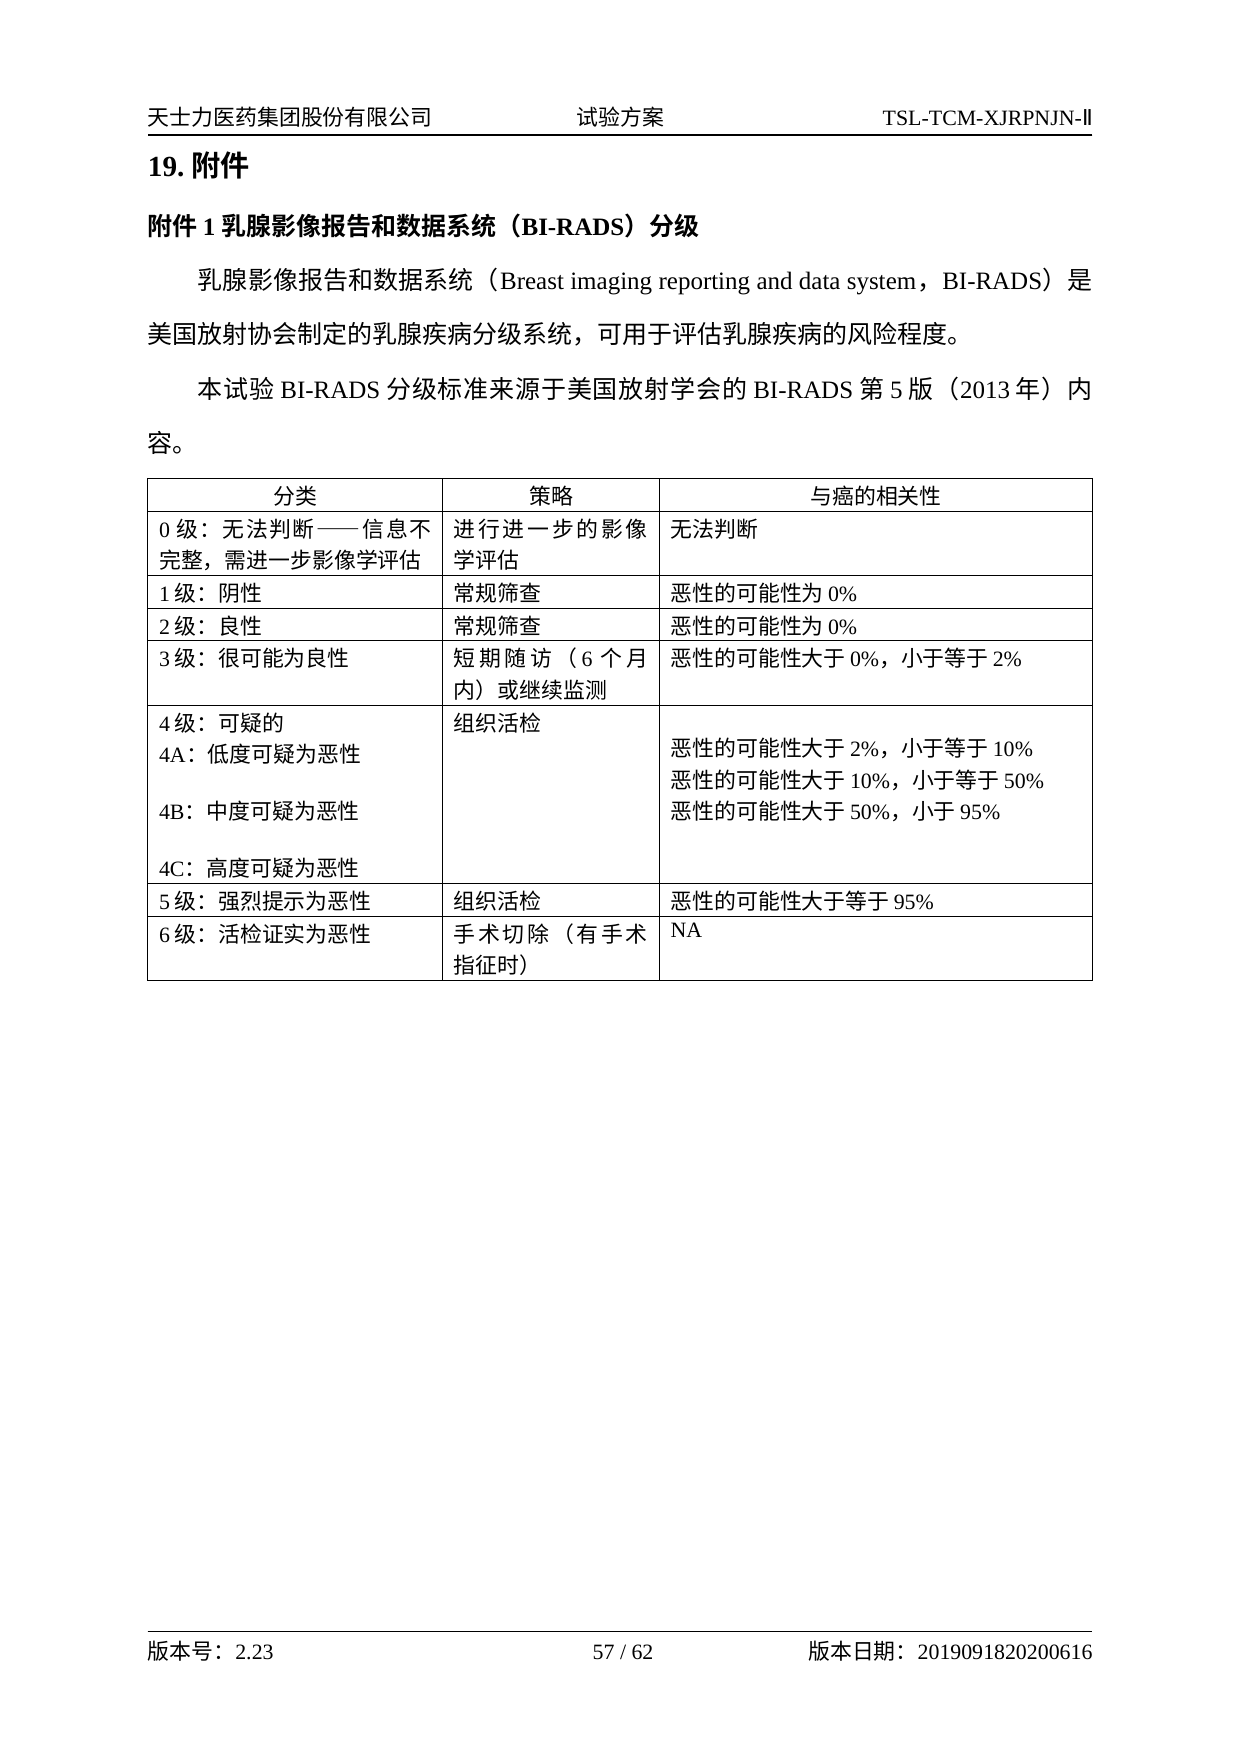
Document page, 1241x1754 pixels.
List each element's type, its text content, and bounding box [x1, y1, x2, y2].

text 本试验BI-RADS分级标准来源于美国放射学会的BI-RADS第5版（2013年）内容。 [148, 369, 1092, 460]
table_cell 3级：很可能为良性 [148, 641, 442, 705]
table_cell 恶性的可能性为0% [660, 609, 1092, 640]
table_cell 0级：无法判断——信息不完整，需进一步影像学评估 [148, 512, 442, 575]
table_cell 恶性的可能性大于2%，小于等于10% 恶性的可能性大于10%，小于等于50% 恶性的可能性大于50%，小于95% [660, 706, 1092, 883]
table_cell 组织活检 [443, 884, 659, 916]
table_cell 5级：强烈提示为恶性 [148, 884, 442, 916]
text 乳腺影像报告和数据系统（Breast imaging reporting and data system，BI-RADS）是美国放射协会制定的乳腺疾病分级系统，可用于评估乳腺疾病的风险程度。 [148, 260, 1092, 351]
table_cell 组织活检 [443, 706, 659, 883]
table_cell 4级：可疑的 4A：低度可疑为恶性 4B：中度可疑为恶性 4C：高度可疑为恶性 [148, 706, 442, 883]
table_cell 短期随访（6个月内）或继续监测 [443, 641, 659, 705]
table_cell 2级：良性 [148, 609, 442, 640]
table_cell 手术切除（有手术指征时） [443, 917, 659, 980]
table_cell NA [660, 917, 1092, 980]
table_cell 常规筛查 [443, 576, 659, 608]
text 附件1 乳腺影像报告和数据系统（BI-RADS）分级 [148, 206, 1092, 242]
table_header 与癌的相关性 [660, 479, 1092, 511]
table_cell 无法判断 [660, 512, 1092, 575]
table_cell 常规筛查 [443, 609, 659, 640]
table_cell 恶性的可能性为0% [660, 576, 1092, 608]
text 19. 附件 [148, 143, 1092, 185]
table_cell 6级：活检证实为恶性 [148, 917, 442, 980]
table_header 分类 [148, 479, 442, 511]
table_header 策略 [443, 479, 659, 511]
table_cell 恶性的可能性大于等于95% [660, 884, 1092, 916]
table_cell 进行进一步的影像学评估 [443, 512, 659, 575]
table_cell 恶性的可能性大于0%，小于等于2% [660, 641, 1092, 705]
table_cell 1级：阴性 [148, 576, 442, 608]
